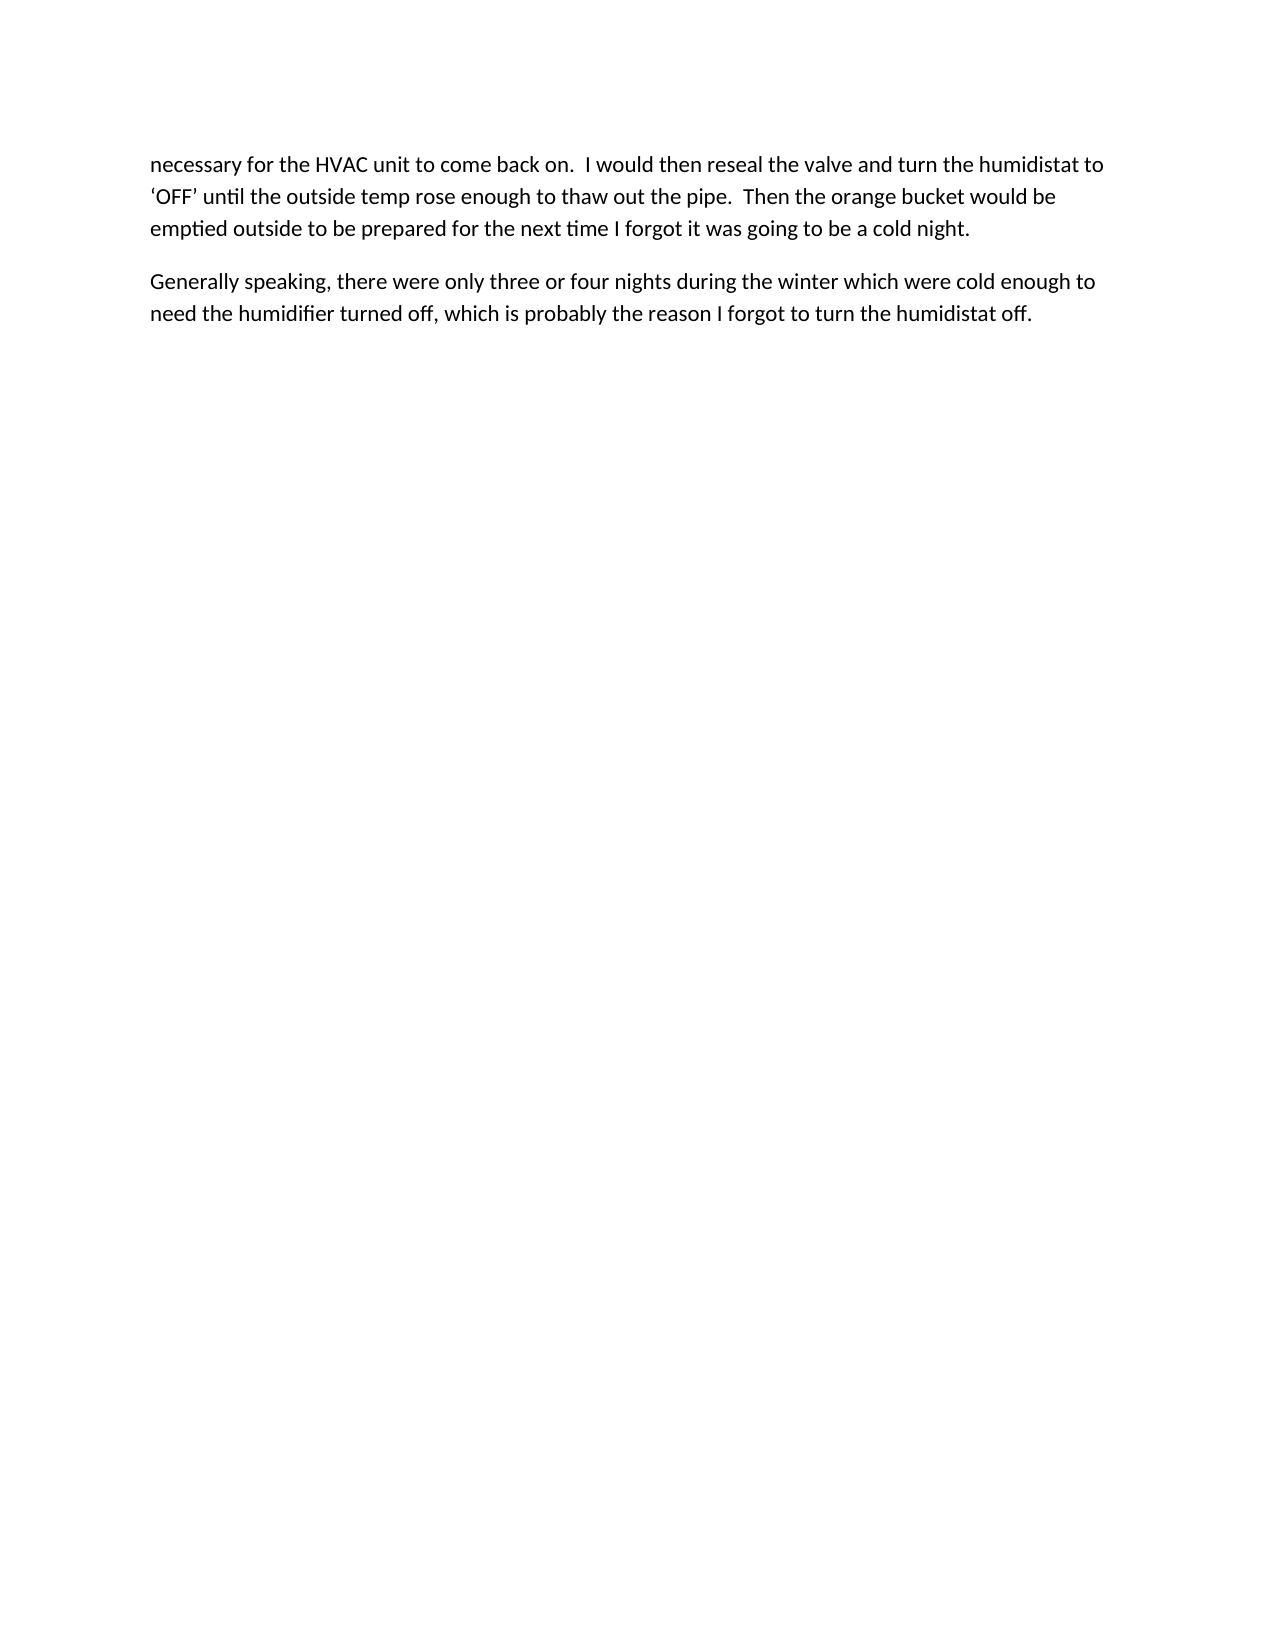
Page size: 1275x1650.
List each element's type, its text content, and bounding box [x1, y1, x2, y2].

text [150, 150, 1125, 242]
text Generally speaking, there were only three or four nights during the winter which were cold enough to need the humidifier turned off, which is probably the reason I forgot to turn the humidistat off. [150, 267, 1125, 328]
